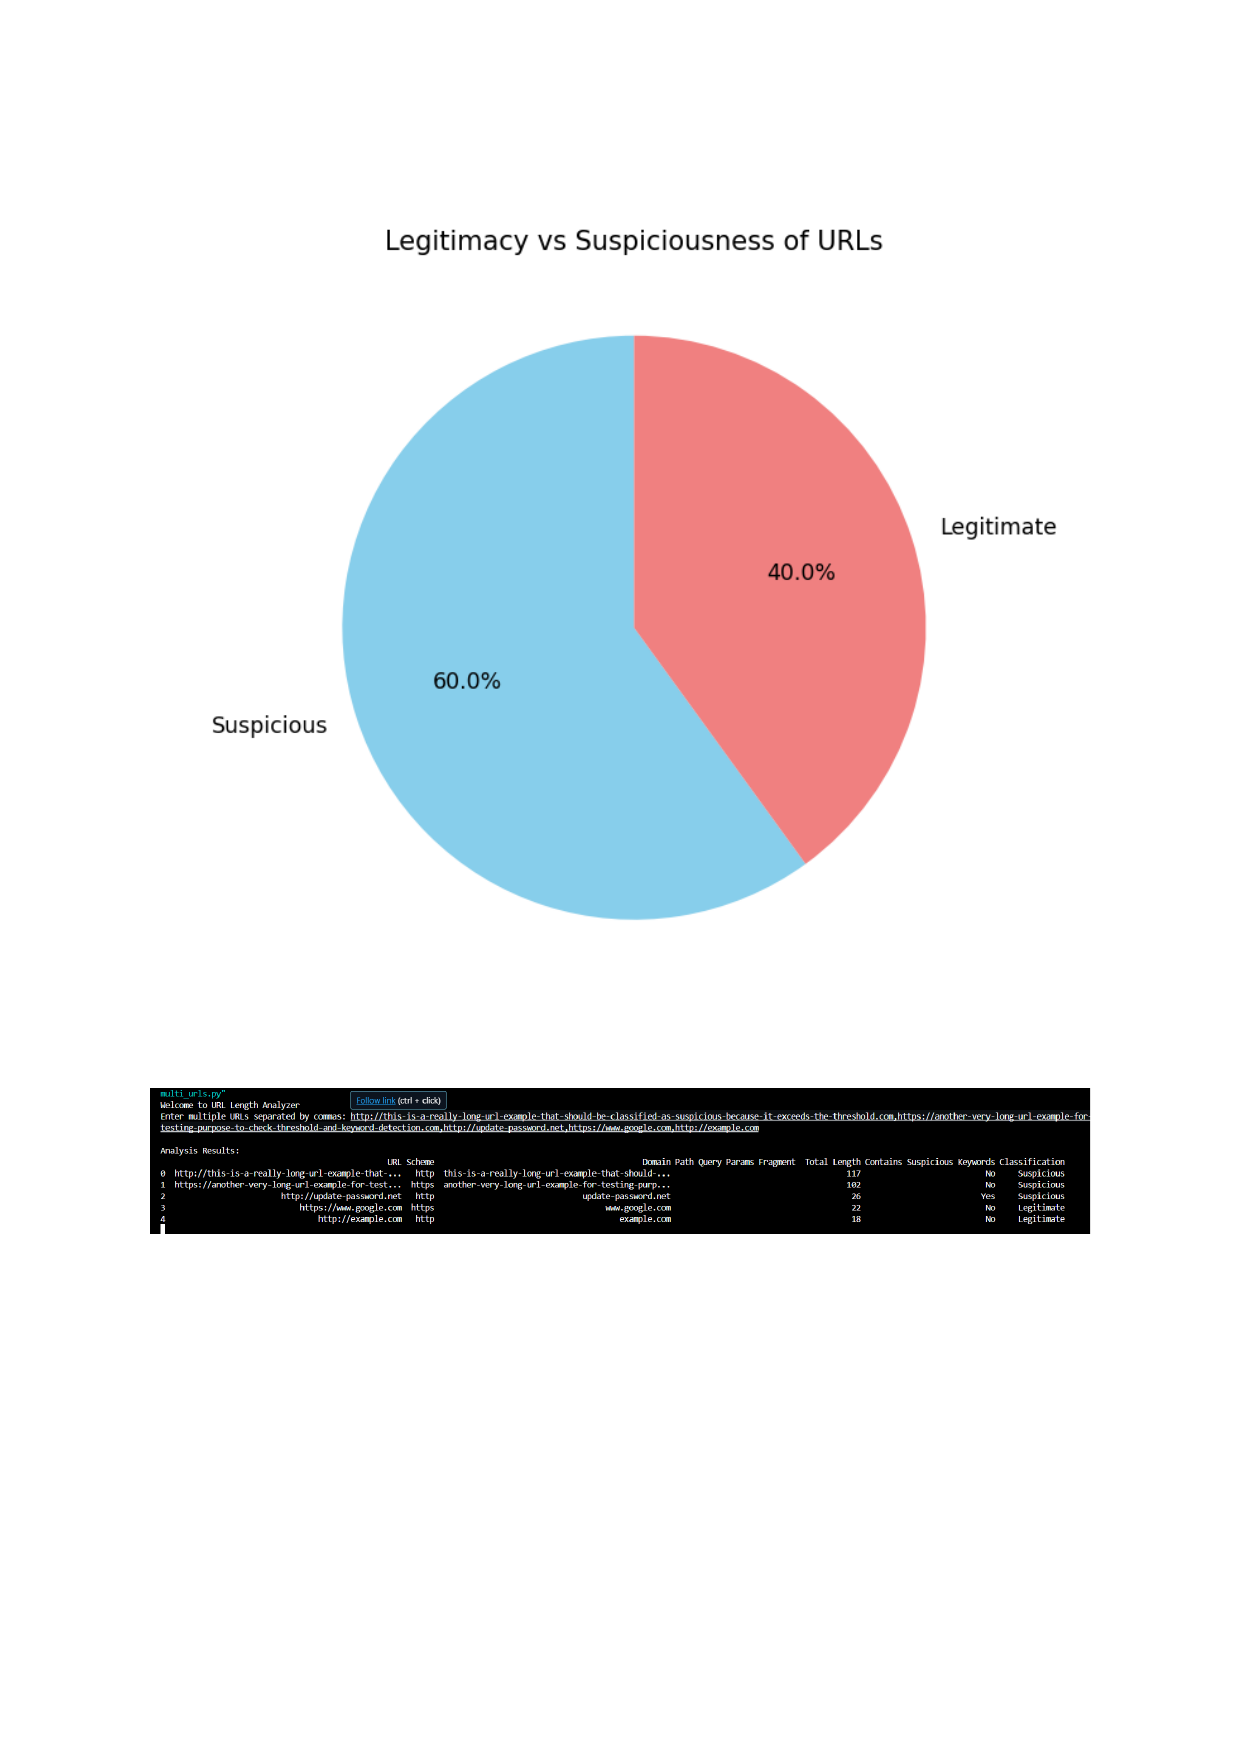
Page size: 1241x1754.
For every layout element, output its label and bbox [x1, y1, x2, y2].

picture [150, 150, 1091, 1087]
picture [150, 1088, 1091, 1234]
